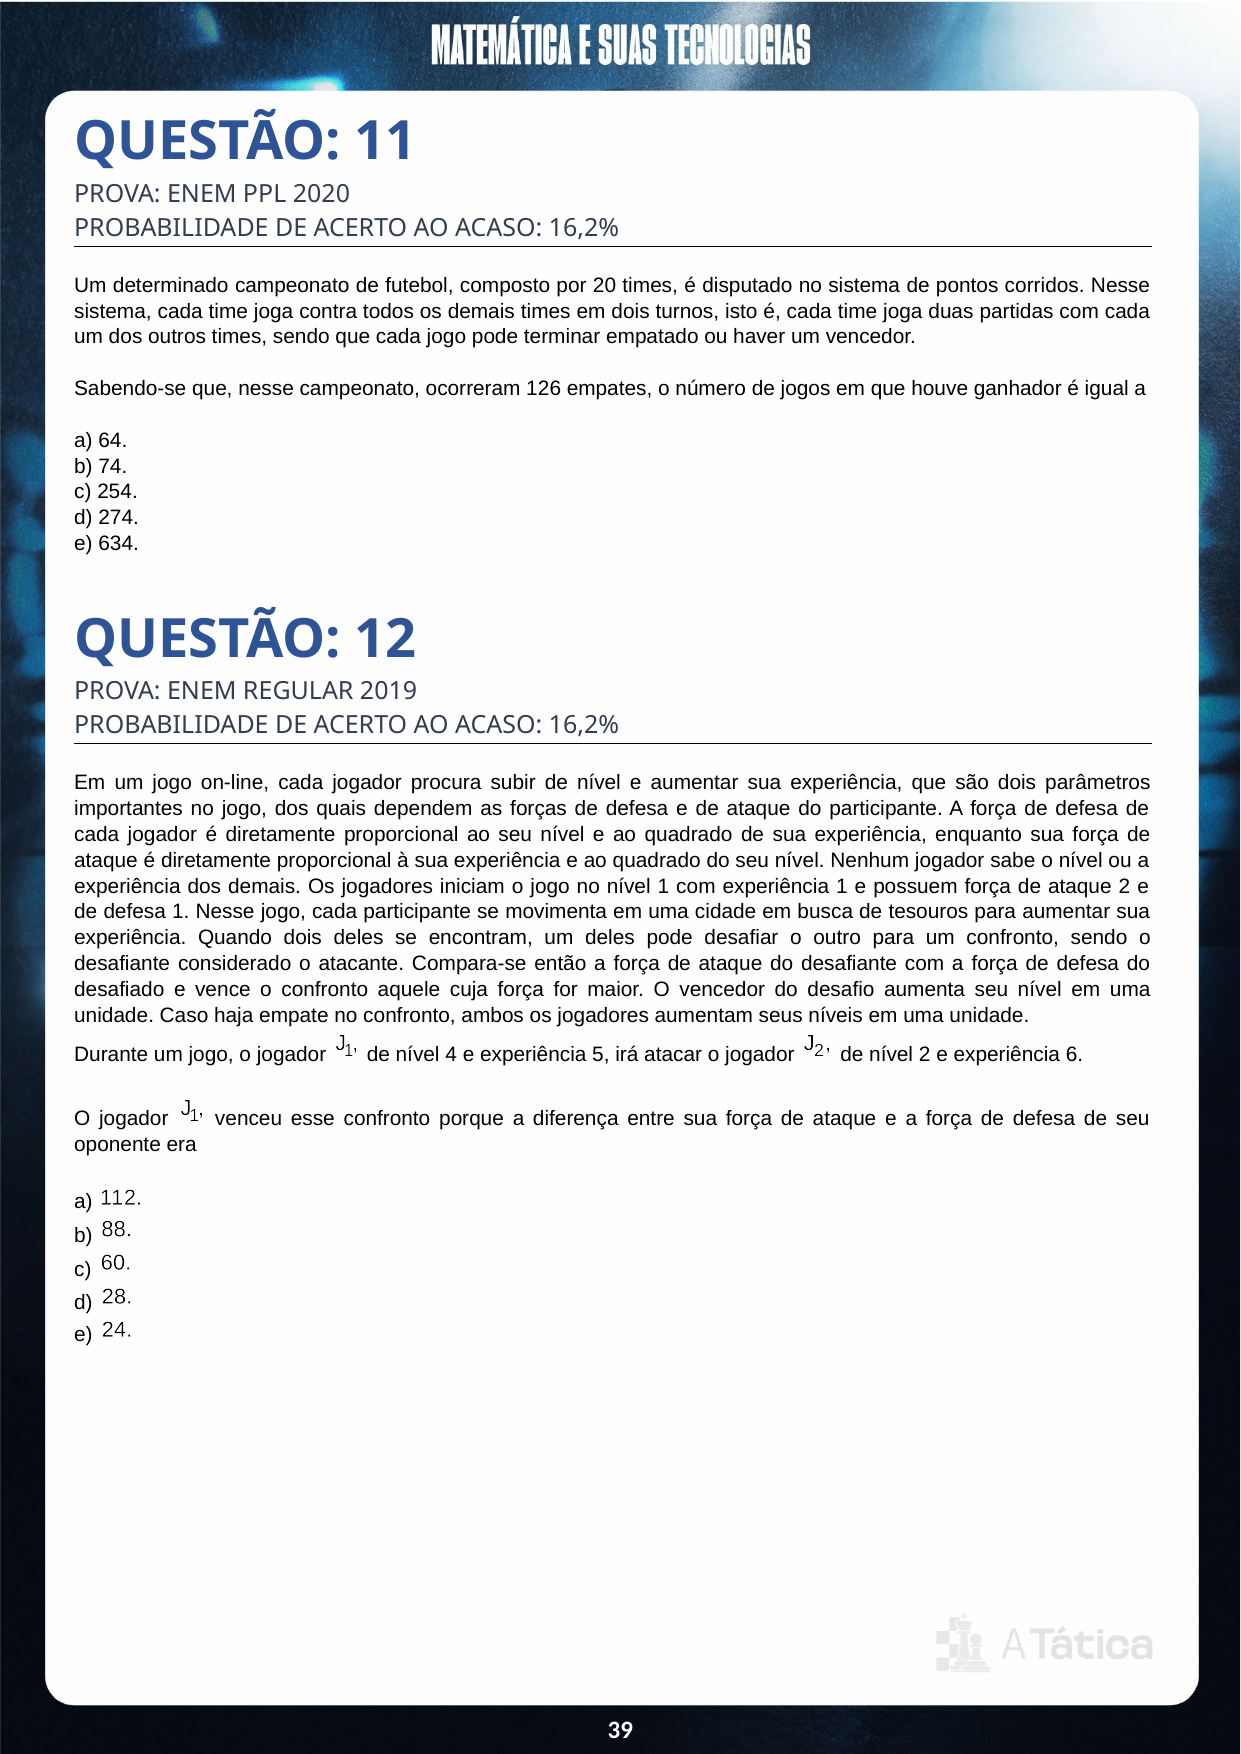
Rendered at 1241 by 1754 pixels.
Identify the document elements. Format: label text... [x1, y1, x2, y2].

text a) 64. [74, 402, 1152, 452]
text d) [74, 1282, 1152, 1314]
text Em um jogo on-line, cada jogador procura subir de nível e aumentar sua experiência, que são dois parâmetros importantes no jogo, dos quais dependem as forças de defesa e de ataque do participante. A força de defesa de cada jogador é diretamente proporcional ao seu nível e ao quadrado de sua experiência, enquanto sua força de ataque é diretamente proporcional à sua experiência e ao quadrado do seu nível. Nenhum jogador sabe o nível ou a experiência dos demais. Os jogadores iniciam o jogo no nível 1 com experiência 1 e possuem força de ataque 2 e de defesa 1. Nesse jogo, cada participante se movimenta em uma cidade em busca de tesouros para aumentar sua experiência. Quando dois deles se encontram, um deles pode desafiar o outro para um confronto, sendo o desafiante considerado o atacante. Compara-se então a força de ataque do desafiante com a força de defesa do desafiado e vence o confronto aquele cuja força for maior. O vencedor do desafio aumenta seu nível em uma unidade. Caso haja empate no confronto, ambos os jogadores aumentam seus níveis em uma unidade. [74, 770, 1152, 1027]
text PROVA: ENEM PPL 2020 [74, 176, 1152, 209]
text PROBABILIDADE DE ACERTO AO ACASO: 16,2% [74, 707, 1152, 743]
text Sabendo-se que, nesse campeonato, ocorreram 126 empates, o número de jogos em que houve ganhador é igual a [74, 376, 1152, 400]
text PROVA: ENEM REGULAR 2019 [74, 673, 1152, 707]
text a) [74, 1158, 1152, 1213]
text Um determinado campeonato de futebol, composto por 20 times, é disputado no sistema de pontos corridos. Nesse sistema, cada time joga contra todos os demais times em dois turnos, isto é, cada time joga duas partidas com cada um dos outros times, sendo que cada jogo pode terminar empatado ou haver um vencedor. [74, 273, 1152, 348]
text O jogador venceu esse confronto porque a diferença entre sua força de ataque e a força de defesa de seu oponente era [74, 1093, 1152, 1156]
text PROBABILIDADE DE ACERTO AO ACASO: 16,2% [74, 209, 1152, 246]
text c) 254. [74, 479, 1152, 503]
text e) 634. [74, 531, 1152, 555]
text c) [74, 1248, 1152, 1280]
text d) 274. [74, 505, 1152, 529]
text e) [74, 1316, 1152, 1345]
text Durante um jogo, o jogador de nível 4 e experiência 5, irá atacar o jogador de nível 2 e experiência 6. [74, 1028, 1152, 1065]
text b) 74. [74, 453, 1152, 477]
picture [0, 1, 1241, 1754]
text QUESTÃO: 11 [74, 102, 1152, 176]
text b) [74, 1215, 1152, 1247]
text QUESTÃO: 12 [74, 599, 1152, 673]
